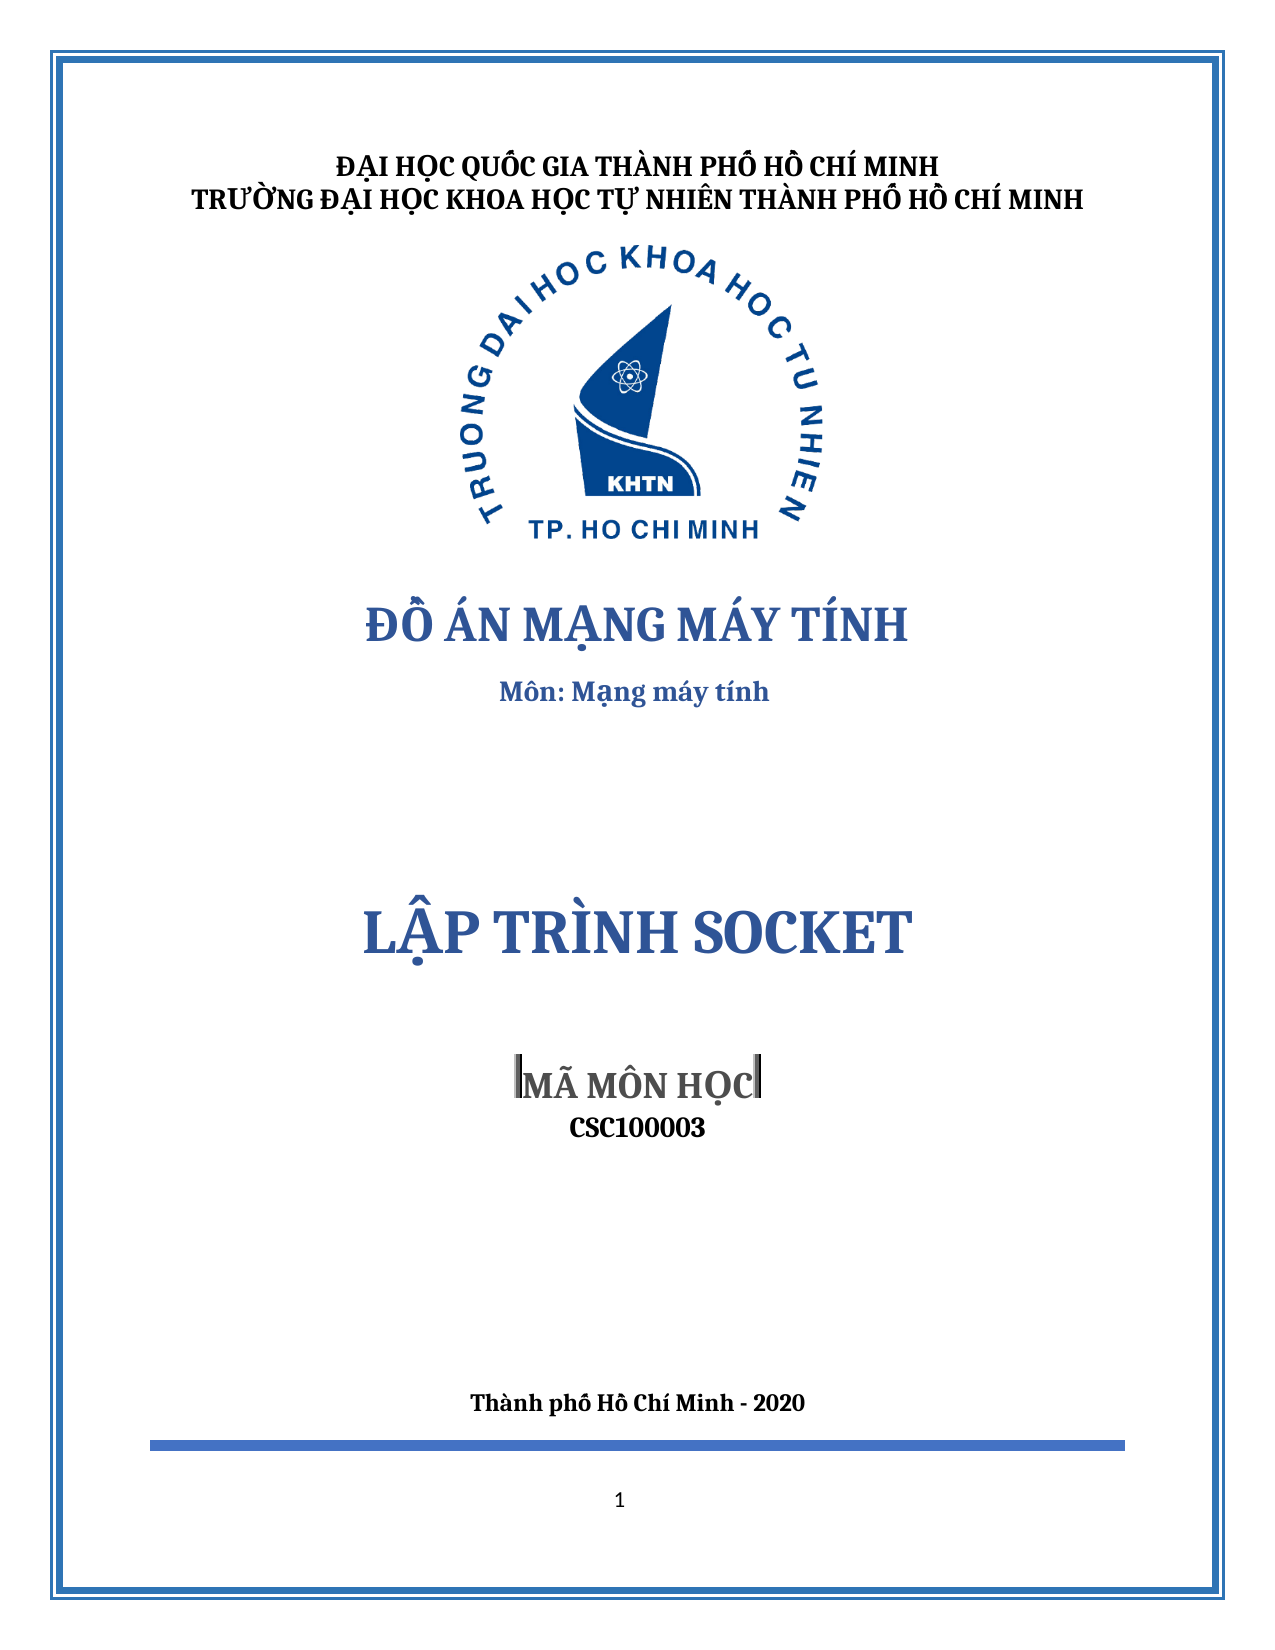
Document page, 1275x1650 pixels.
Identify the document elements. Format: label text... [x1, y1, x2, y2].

text Thành phố Hồ Chí Minh - 2020 [150, 1389, 1125, 1418]
picture [452, 245, 823, 539]
text CSC100003 [150, 1111, 1125, 1144]
text Môn: Mạng máy tính [143, 675, 1125, 709]
text TRƯỜNG ĐẠI HỌC KHOA HỌC TỰ NHIÊN THÀNH PHỐ HỒ CHÍ MINH [150, 183, 1125, 217]
text MÃ MÔN HỌC [150, 1054, 1125, 1107]
text ĐẠI HỌC QUỐC GIA THÀNH PHỐ HỒ CHÍ MINH [150, 150, 1125, 183]
text LẬP TRÌNH SOCKET [150, 897, 1125, 969]
text ĐỒ ÁN MẠNG MÁY TÍNH [150, 596, 1125, 654]
